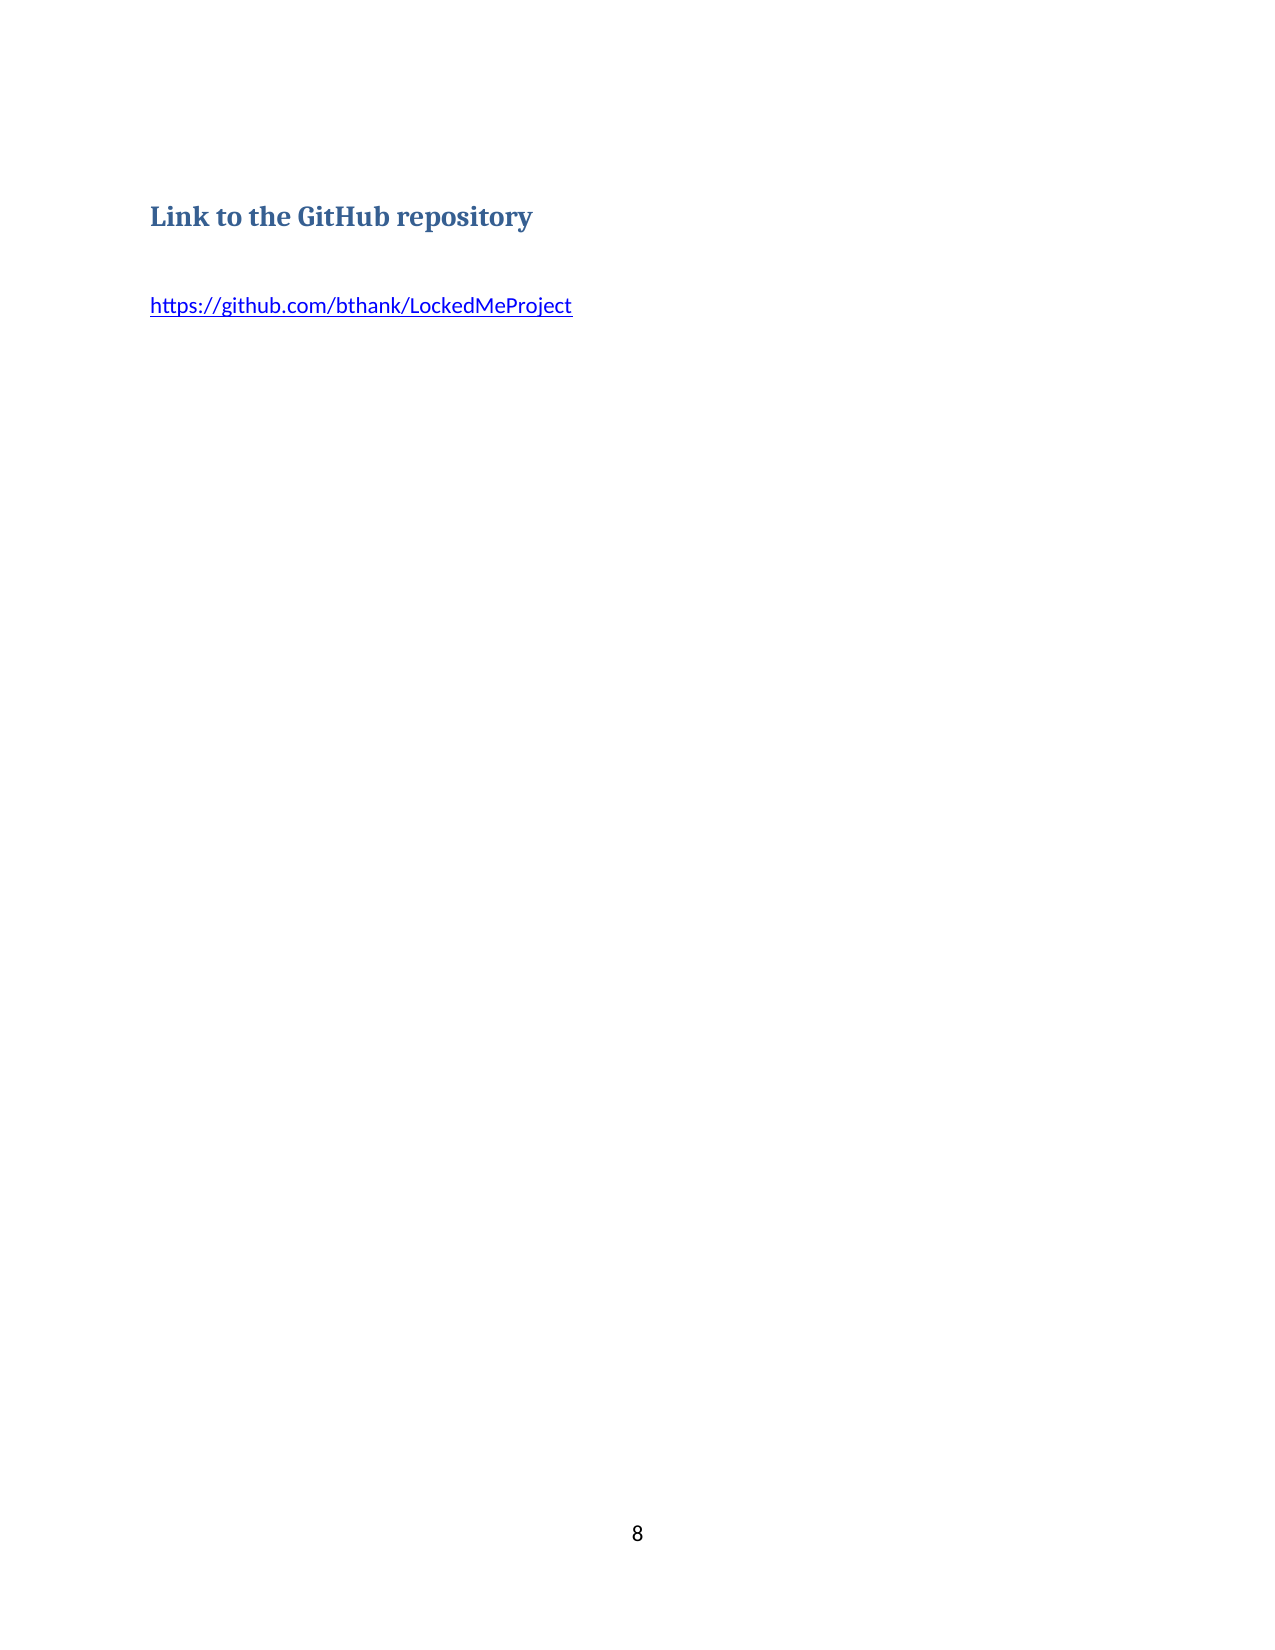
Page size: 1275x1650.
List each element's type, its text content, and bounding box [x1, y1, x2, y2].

subtitle Link to the GitHub repository [150, 200, 1125, 233]
text https://github.com/bthank/LockedMeProject [150, 292, 1125, 319]
